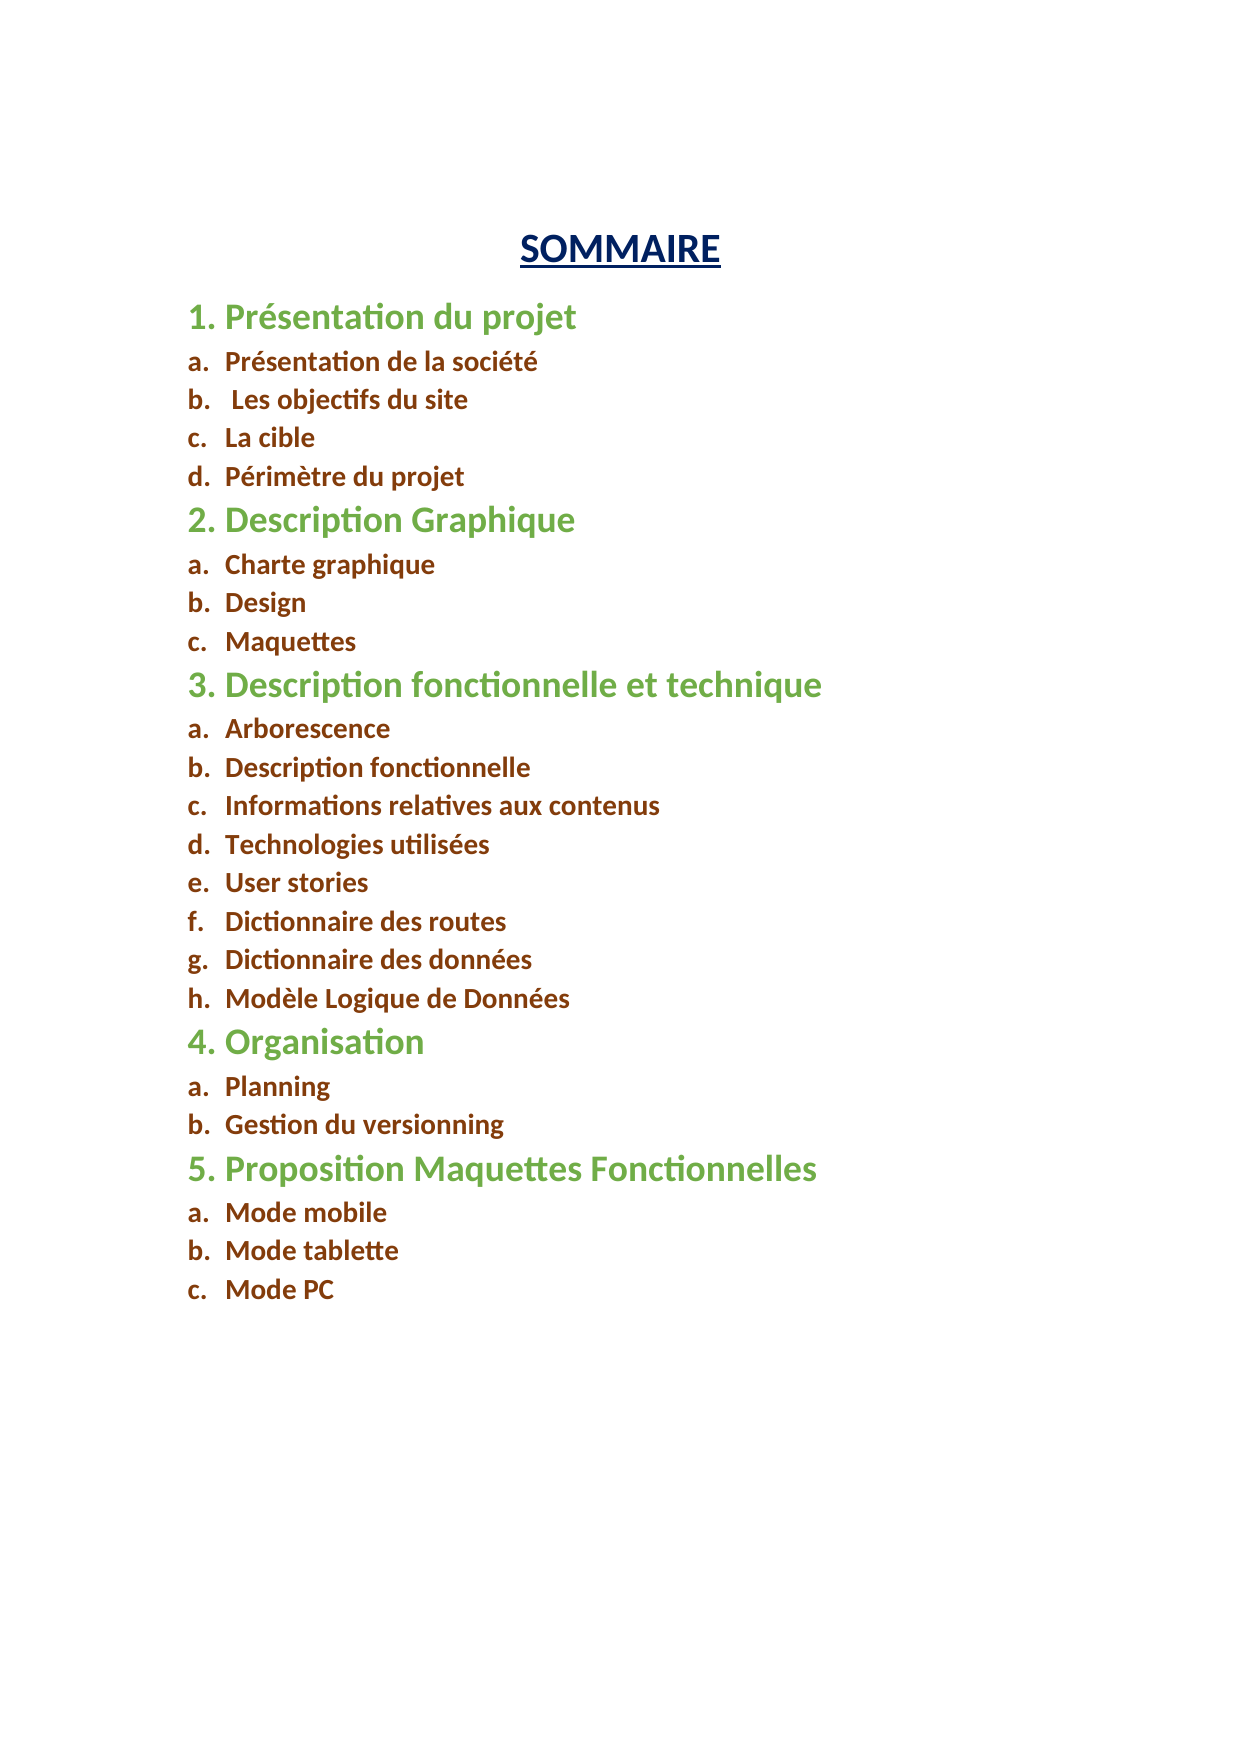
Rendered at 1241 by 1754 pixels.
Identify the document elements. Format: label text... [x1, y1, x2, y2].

list Les objectifs du site [187, 381, 1090, 417]
list Mode mobile [187, 1194, 1090, 1229]
list Organisation [187, 1018, 1090, 1064]
list Description fonctionnelle [187, 749, 1090, 785]
list Informations relatives aux contenus [187, 787, 1090, 823]
list Planning [187, 1068, 1090, 1103]
list Gestion du versionning [187, 1106, 1090, 1142]
list Présentation de la société [187, 343, 1090, 378]
list La cible [187, 419, 1090, 455]
list Mode PC [187, 1271, 1090, 1306]
list Description fonctionnelle et technique [187, 661, 1090, 707]
list Maquettes [187, 623, 1090, 658]
list Mode tablette [187, 1232, 1090, 1268]
list Arborescence [187, 711, 1090, 746]
list Dictionnaire des routes [187, 903, 1090, 938]
list Design [187, 584, 1090, 620]
list User stories [187, 864, 1090, 900]
list Présentation du projet [187, 293, 1090, 339]
text SOMMAIRE [150, 222, 1090, 272]
list Périmètre du projet [187, 458, 1090, 493]
list Technologies utilisées [187, 826, 1090, 862]
list Modèle Logique de Données [187, 980, 1090, 1015]
list Dictionnaire des données [187, 941, 1090, 977]
list Description Graphique [187, 496, 1090, 542]
list Proposition Maquettes Fonctionnelles [187, 1144, 1090, 1190]
list Charte graphique [187, 546, 1090, 581]
